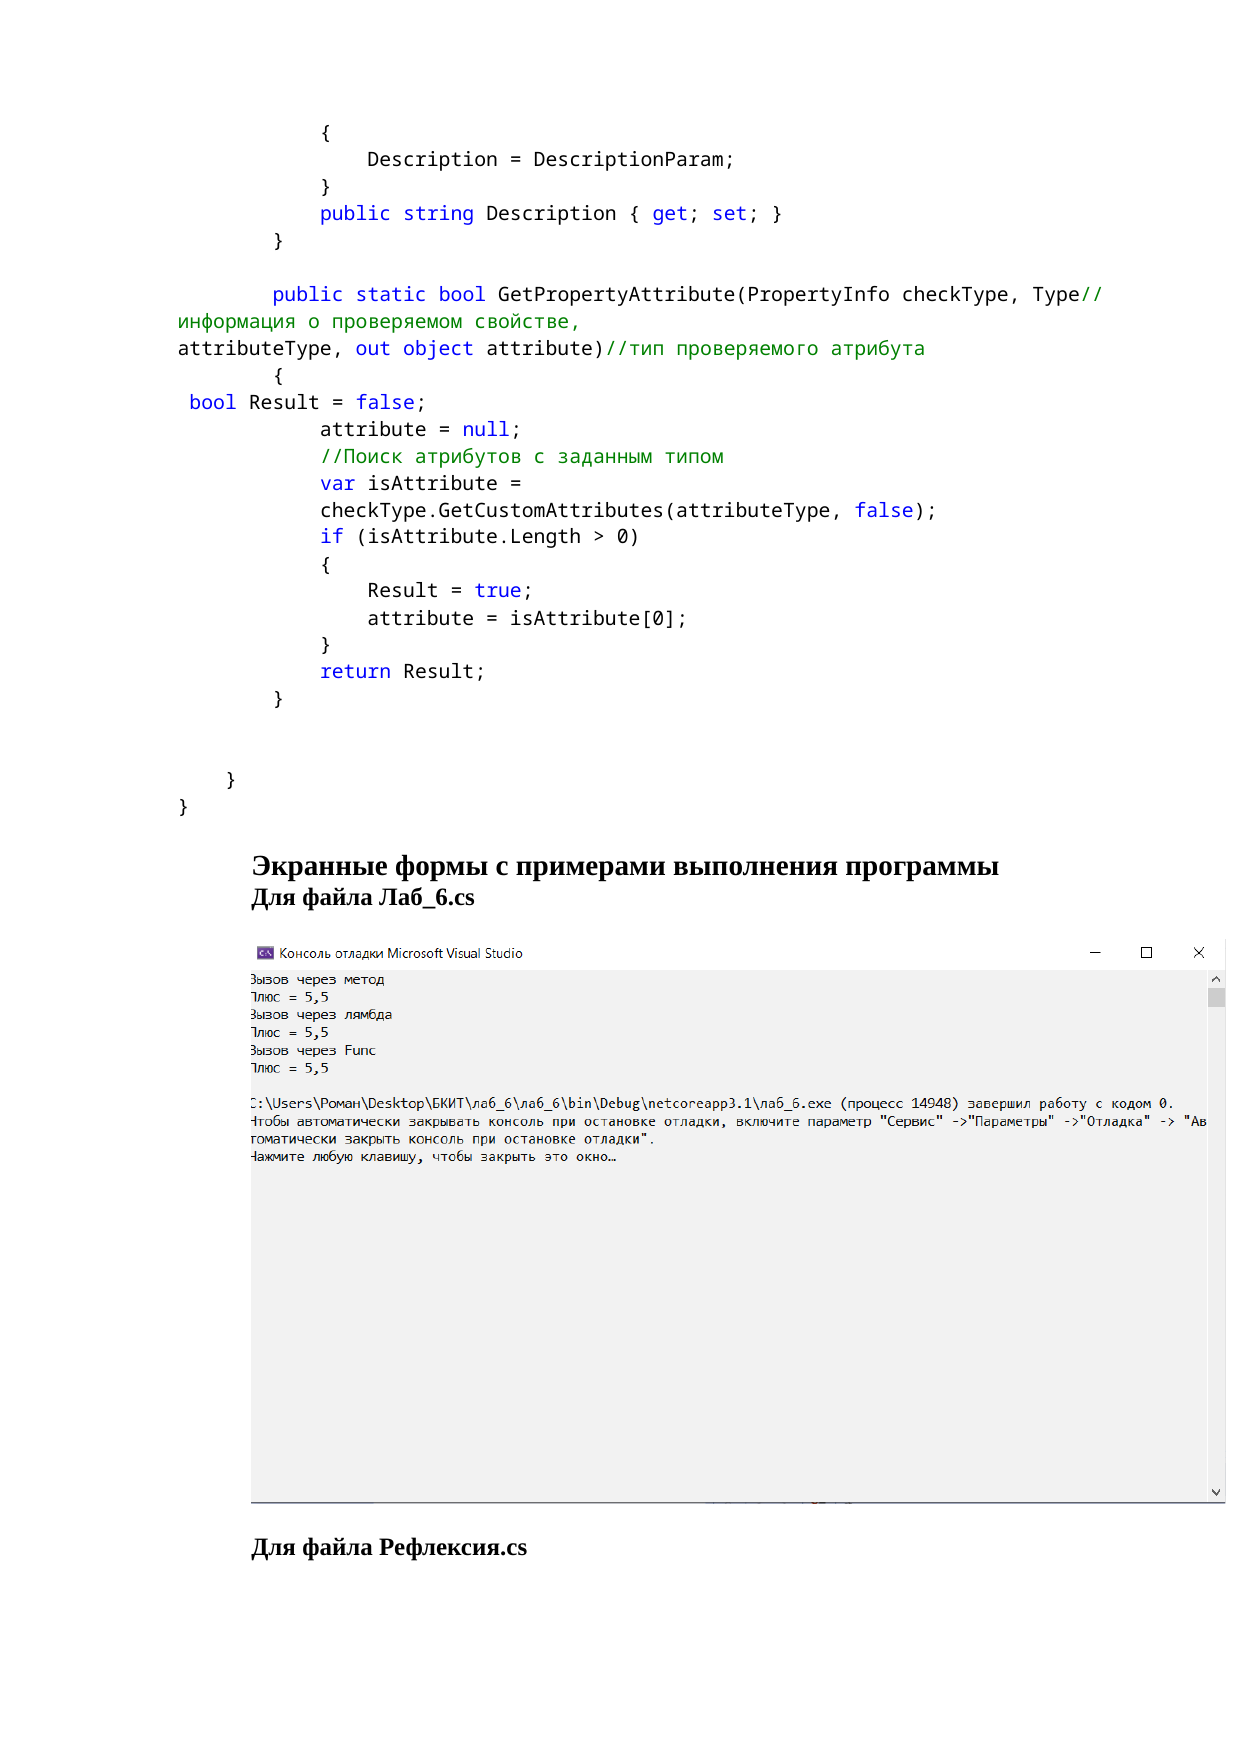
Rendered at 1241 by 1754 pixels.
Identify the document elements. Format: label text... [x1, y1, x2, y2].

picture [251, 939, 1226, 1504]
text attributeType, out object attribute)//тип проверяемого атрибута [177, 334, 1152, 361]
text public static bool GetPropertyAttribute(PropertyInfo checkType, Type// информация о проверяемом свойстве, [177, 280, 1152, 334]
text } [177, 631, 1152, 658]
text attribute = isAttribute[0]; [177, 604, 1152, 631]
text } [177, 172, 1152, 199]
text Description = DescriptionParam; [177, 145, 1152, 172]
text attribute = null; [177, 415, 1152, 442]
text return Result; [177, 658, 1152, 685]
text Result = true; [177, 577, 1152, 604]
text checkType.GetCustomAttributes(attributeType, false); [177, 496, 1152, 523]
text bool Result = false; [177, 388, 1152, 415]
text } [177, 685, 1152, 712]
text { [177, 361, 1152, 388]
text Для файла Лаб_6.cs [177, 882, 1152, 911]
text } [177, 766, 1152, 793]
text var isAttribute = [177, 469, 1152, 496]
text } [177, 226, 1152, 253]
text public string Description { get; set; } [177, 199, 1152, 226]
text Экранные формы с примерами выполнения программы [177, 848, 1152, 882]
text //Поиск атрибутов с заданным типом [177, 442, 1152, 469]
text if (isAttribute.Length > 0) [177, 523, 1152, 550]
text Для файла Рефлексия.cs [177, 1532, 1152, 1561]
text } [177, 793, 1152, 819]
text { [177, 550, 1152, 577]
text { [177, 118, 1152, 145]
